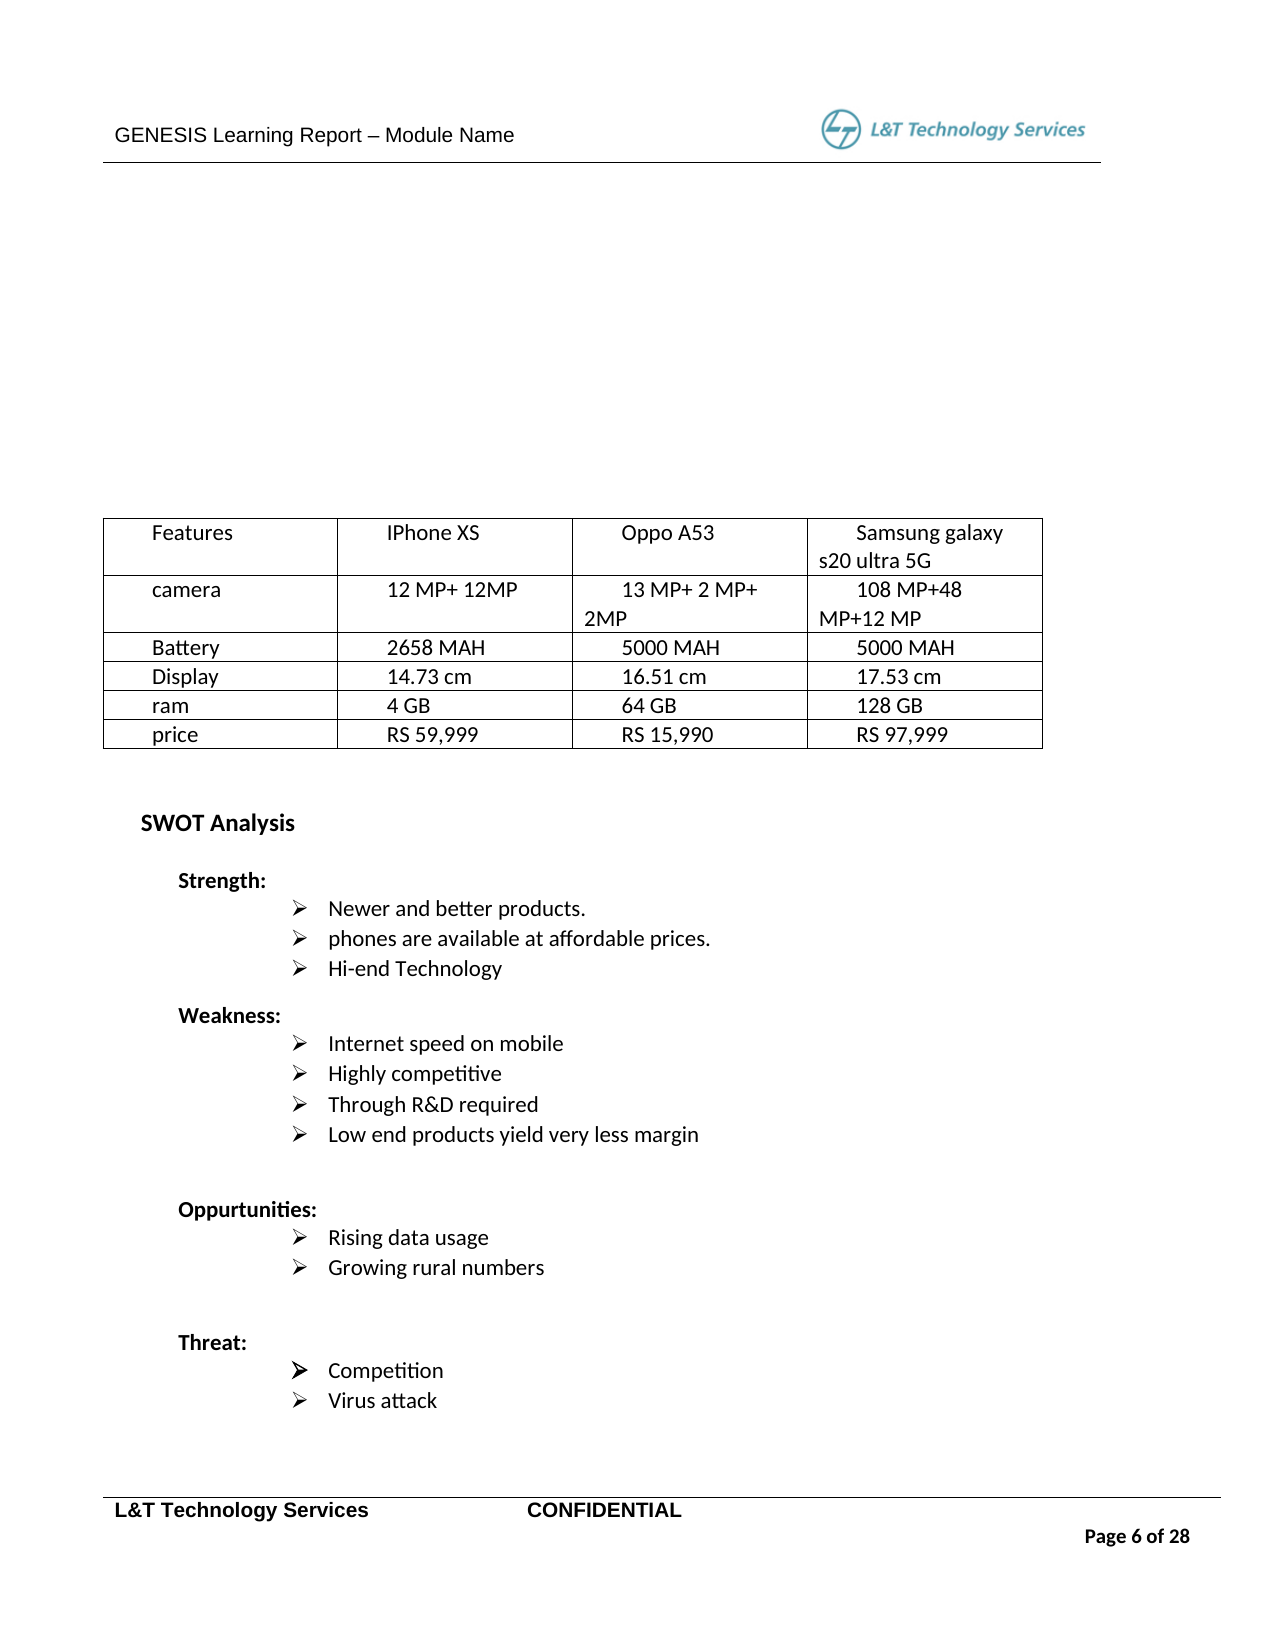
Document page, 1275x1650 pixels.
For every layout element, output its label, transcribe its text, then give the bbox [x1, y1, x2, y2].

table_cell camera [104, 576, 337, 632]
table_cell price [104, 720, 337, 748]
table_cell 64 GB [573, 691, 807, 719]
list Newer and better products. [291, 894, 1162, 922]
table_cell 5000 MAH [808, 633, 1042, 661]
table_cell 108 MP+48 MP+12 MP [808, 576, 1042, 632]
text Strength: [103, 866, 1162, 894]
table_header Features [104, 519, 337, 574]
list phones are available at affordable prices. [291, 924, 1162, 952]
text SWOT Analysis [103, 807, 1162, 838]
table_cell 16.51 cm [573, 662, 807, 690]
table_header Oppo A53 [573, 519, 807, 574]
table_cell Display [104, 662, 337, 690]
text Oppurtunities: [103, 1195, 1162, 1223]
list Hi-end Technology [291, 954, 1162, 982]
table_header IPhone XS [338, 519, 572, 574]
table_cell 14.73 cm [338, 662, 572, 690]
table_cell RS 97,999 [808, 720, 1042, 748]
table_header Samsung galaxy s20 ultra 5G [808, 519, 1042, 574]
table_cell 4 GB [338, 691, 572, 719]
table_cell 128 GB [808, 691, 1042, 719]
table_cell 5000 MAH [573, 633, 807, 661]
list Internet speed on mobile [291, 1029, 1162, 1057]
list Through R&D required [291, 1090, 1162, 1118]
table_cell 12 MP+ 12MP [338, 576, 572, 632]
text Threat: [103, 1328, 1162, 1356]
table_cell 17.53 cm [808, 662, 1042, 690]
list Highly competitive [291, 1059, 1162, 1088]
list Low end products yield very less margin [291, 1120, 1162, 1148]
text Weakness: [103, 1001, 1162, 1029]
table_cell 2658 MAH [338, 633, 572, 661]
table_cell ram [104, 691, 337, 719]
table_cell 13 MP+ 2 MP+ 2MP [573, 576, 807, 632]
list Growing rural numbers [291, 1253, 1162, 1281]
list Virus attack [291, 1386, 1162, 1414]
list Rising data usage [291, 1223, 1162, 1251]
list Competition [291, 1356, 1162, 1384]
table_cell RS 15,990 [573, 720, 807, 748]
table_cell Battery [104, 633, 337, 661]
table_cell RS 59,999 [338, 720, 572, 748]
